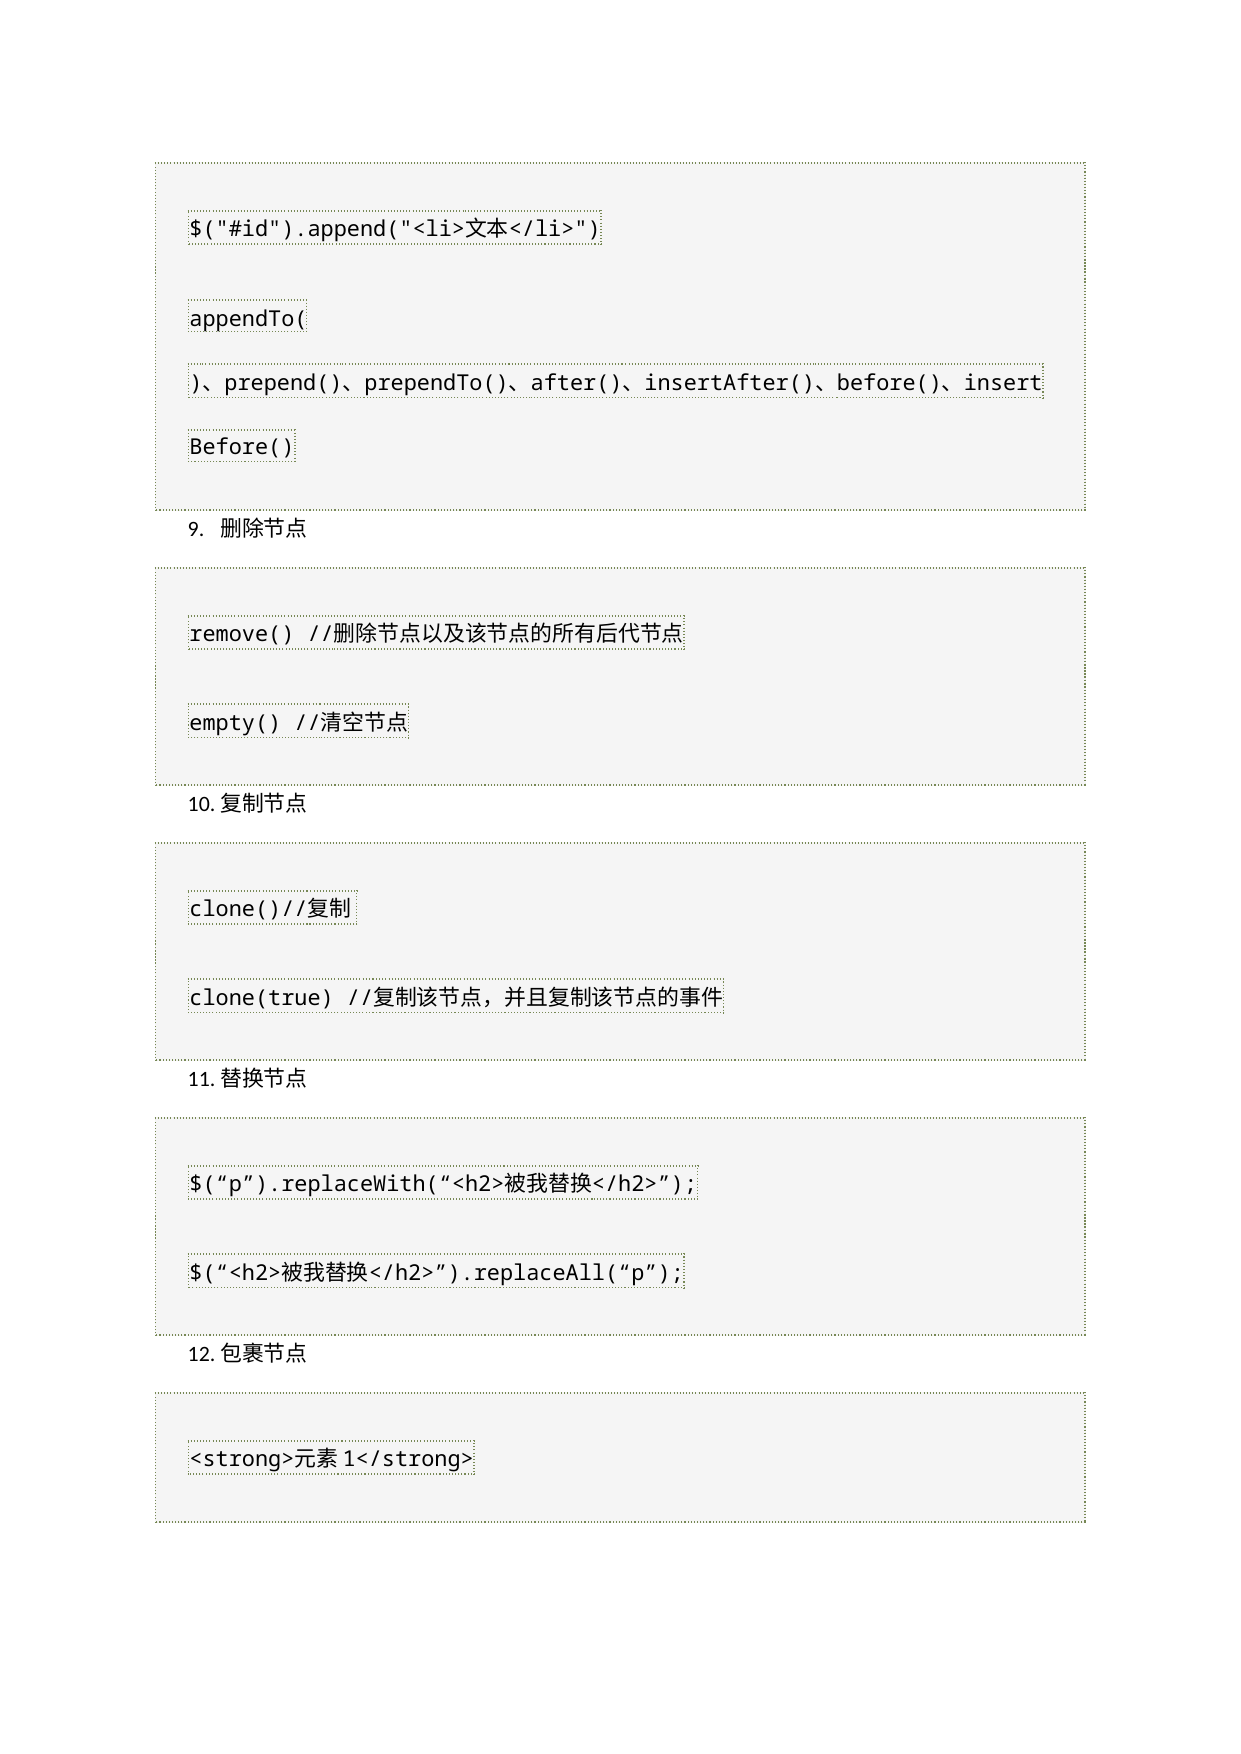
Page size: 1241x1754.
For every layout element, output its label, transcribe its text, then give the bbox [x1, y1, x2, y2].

text remove() //删除节点以及该节点的所有后代节点 [155, 567, 1086, 655]
list 删除节点 [187, 511, 1053, 543]
text empty() //清空节点 [155, 655, 1086, 786]
text $("#id").append("<li>文本</li>") [155, 162, 1086, 250]
list 包裹节点 [187, 1336, 1053, 1368]
text $(“<h2>被我替换</h2>”).replaceAll(“p”); [155, 1205, 1086, 1336]
text clone(true) //复制该节点，并且复制该节点的事件 [155, 930, 1086, 1061]
list 复制节点 [187, 786, 1053, 818]
text $(“p”).replaceWith(“<h2>被我替换</h2>”); [155, 1117, 1086, 1205]
text clone()//复制 [155, 842, 1086, 930]
text appendTo()、prepend()、prependTo()、after()、insertAfter()、before()、insertBefore() [155, 250, 1086, 511]
list 替换节点 [187, 1061, 1053, 1093]
text <strong>元素1</strong> [155, 1392, 1086, 1523]
